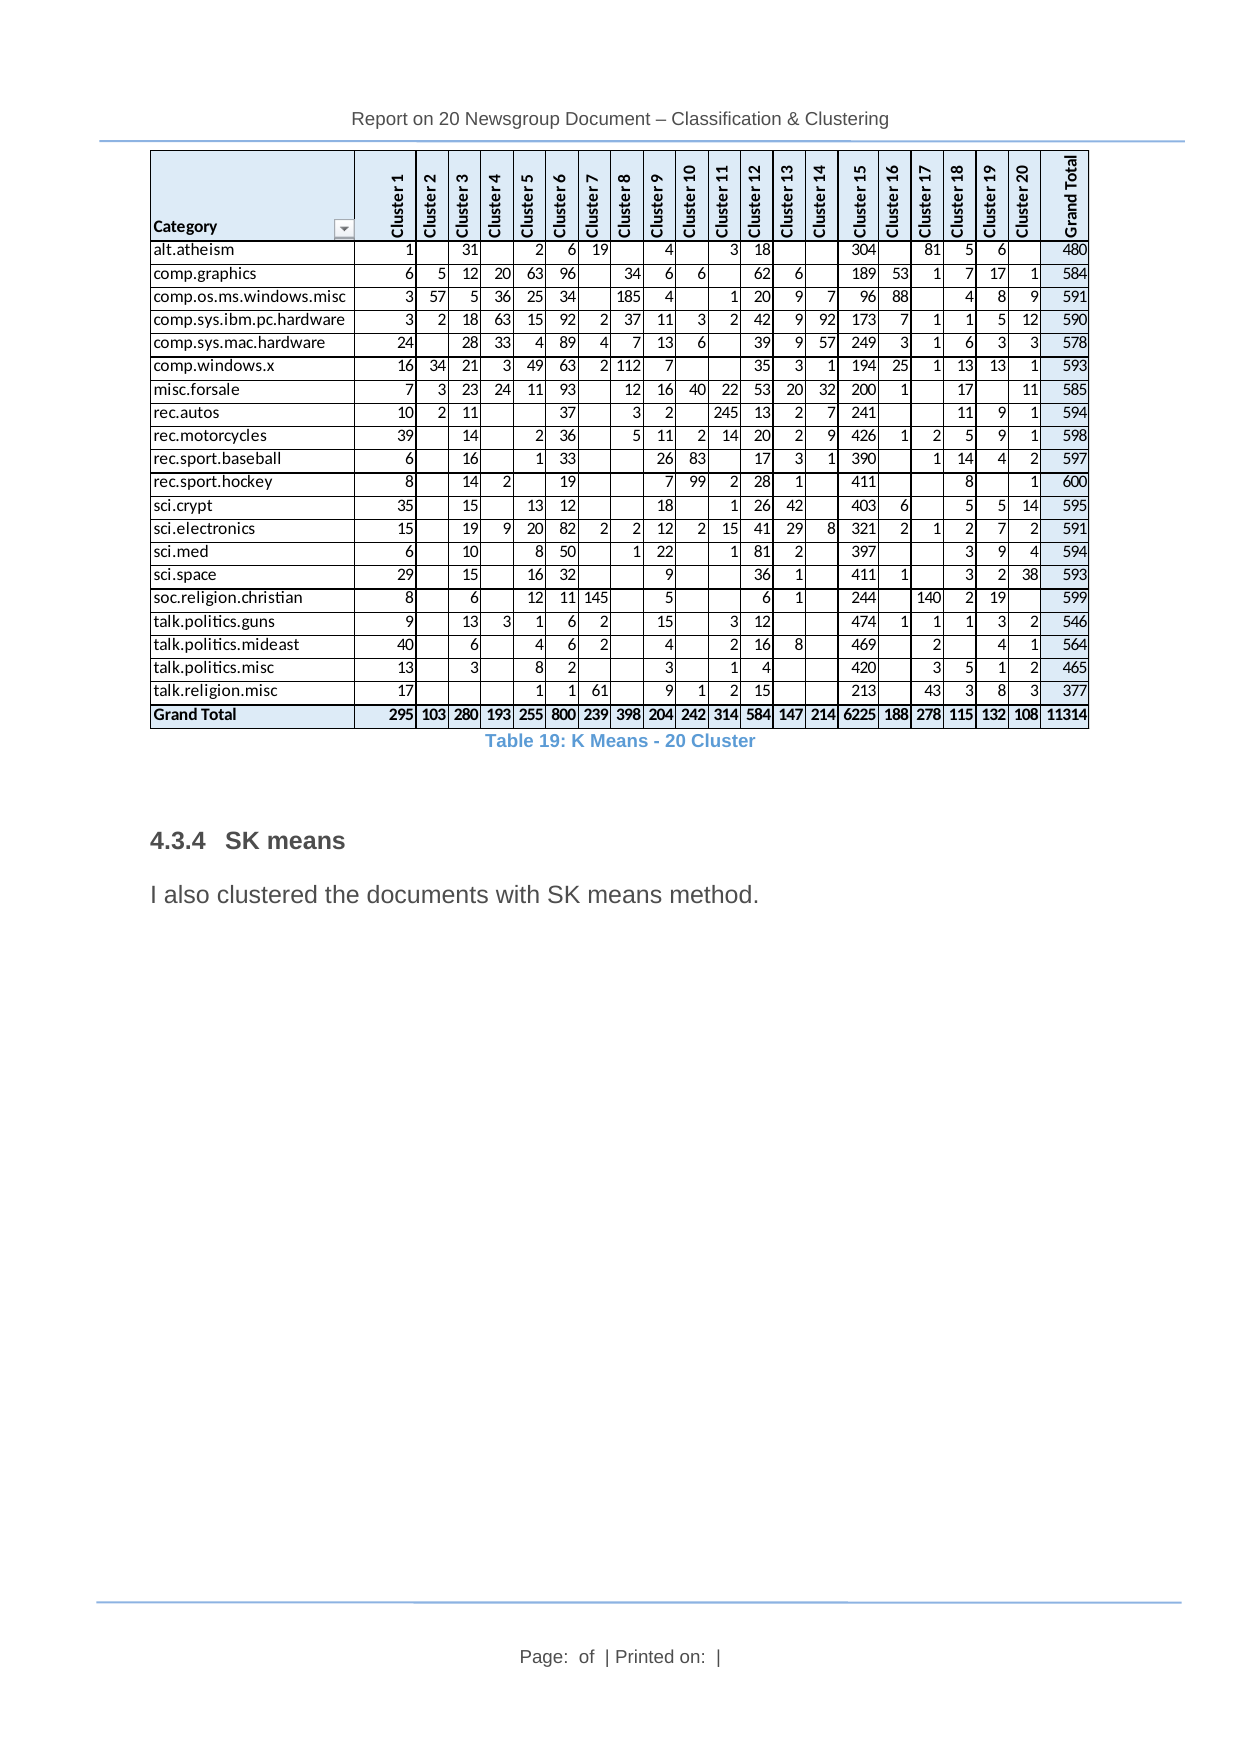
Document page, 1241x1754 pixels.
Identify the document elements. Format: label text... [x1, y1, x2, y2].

text Table 19: K Means - 20 Cluster [150, 730, 1090, 752]
subtitle SK means [150, 826, 1090, 854]
text I also clustered the documents with SK means method. [150, 879, 1090, 908]
